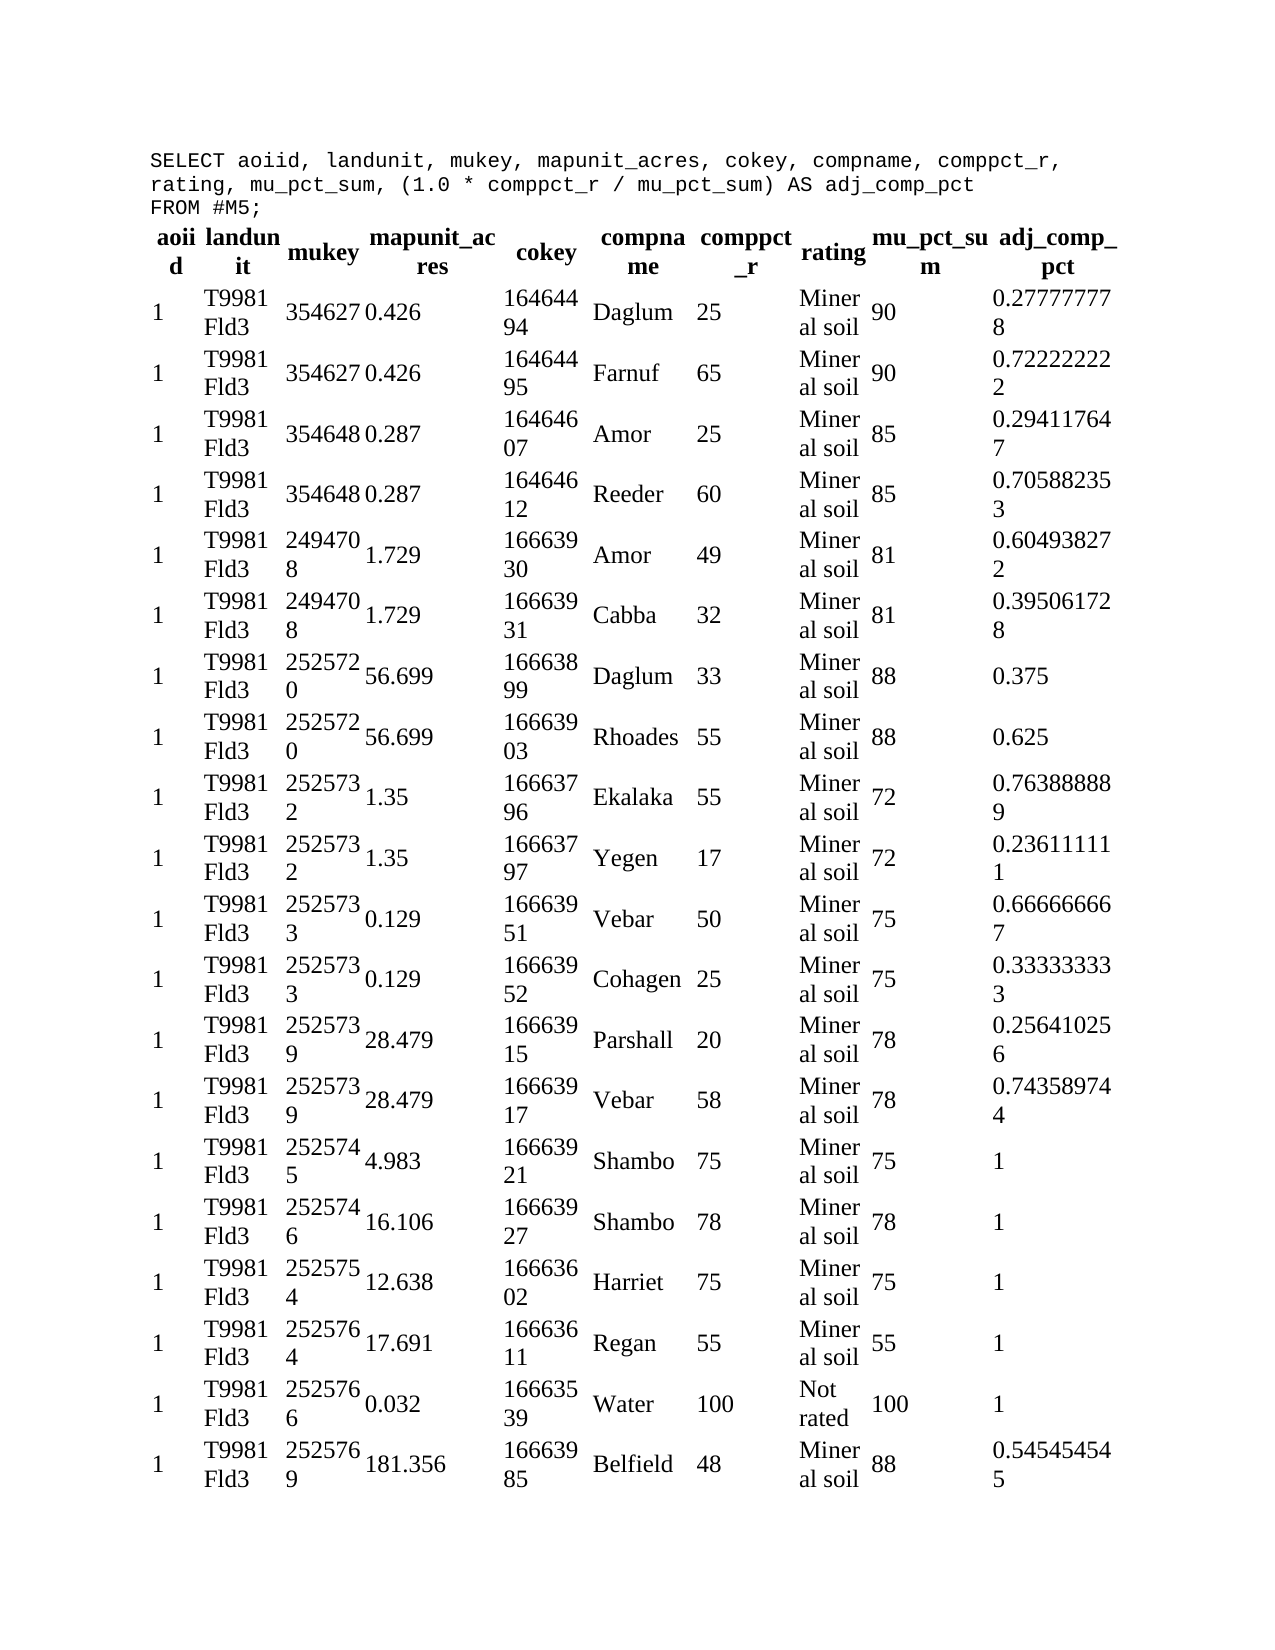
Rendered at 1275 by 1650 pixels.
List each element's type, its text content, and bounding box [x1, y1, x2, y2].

table_cell Shambo [591, 1191, 695, 1252]
table_cell T9981 Fld3 [202, 1070, 284, 1130]
table_cell 16464495 [501, 342, 591, 403]
table_cell 20 [695, 1009, 797, 1070]
table_cell 16663917 [501, 1070, 591, 1130]
table_cell 0.625 [991, 706, 1125, 767]
table_cell 12.638 [363, 1252, 501, 1312]
table_cell 1 [150, 888, 202, 948]
table_cell 55 [695, 1312, 797, 1373]
table_cell 81 [870, 524, 991, 585]
table_cell 0.375 [991, 645, 1125, 706]
table_cell 1 [150, 1434, 202, 1494]
table_cell 16663930 [501, 524, 591, 585]
table_cell 25 [695, 282, 797, 342]
table_cell 1 [150, 1373, 202, 1433]
table_cell Mineral soil [797, 464, 869, 524]
table_cell 0.395061728 [991, 585, 1125, 645]
table_cell 2494708 [284, 524, 363, 585]
table_cell T9981 Fld3 [202, 1009, 284, 1070]
table_cell 1.35 [363, 827, 501, 888]
table_cell 0.287 [363, 403, 501, 463]
table_cell 33 [695, 645, 797, 706]
table_cell T9981 Fld3 [202, 888, 284, 948]
table_cell T9981 Fld3 [202, 1130, 284, 1191]
table_cell 16464612 [501, 464, 591, 524]
table_cell T9981 Fld3 [202, 585, 284, 645]
table_cell 48 [695, 1434, 797, 1494]
table_cell 0.705882353 [991, 464, 1125, 524]
table_cell Amor [591, 403, 695, 463]
table_cell 90 [870, 282, 991, 342]
table_cell 2525733 [284, 949, 363, 1009]
table_cell 354627 [284, 342, 363, 403]
table_cell 1 [150, 1252, 202, 1312]
table_cell Mineral soil [797, 888, 869, 948]
table_cell 55 [695, 767, 797, 827]
table_cell 0.604938272 [991, 524, 1125, 585]
table_cell 0.333333333 [991, 949, 1125, 1009]
table_cell 4.983 [363, 1130, 501, 1191]
table_cell 2525739 [284, 1070, 363, 1130]
table_cell 16663899 [501, 645, 591, 706]
table_cell Mineral soil [797, 524, 869, 585]
table_cell Mineral soil [797, 1130, 869, 1191]
table_cell 2525733 [284, 888, 363, 948]
table_cell 75 [870, 949, 991, 1009]
table_cell Ekalaka [591, 767, 695, 827]
table_cell 58 [695, 1070, 797, 1130]
table_cell 16663796 [501, 767, 591, 827]
text SELECT aoiid, landunit, mukey, mapunit_acres, cokey, compname, comppct_r, rating, mu_pct_sum, (1.0 * comppct_r / mu_pct_sum) AS adj_comp_pct [150, 150, 1125, 197]
table_cell 1 [150, 645, 202, 706]
table_cell 1 [150, 403, 202, 463]
table_cell 78 [695, 1191, 797, 1252]
table_cell 2525720 [284, 706, 363, 767]
table_cell Water [591, 1373, 695, 1433]
table_cell Mineral soil [797, 1434, 869, 1494]
table_cell 1 [150, 827, 202, 888]
table_header adj_comp_pct [991, 221, 1125, 282]
table_cell 16663915 [501, 1009, 591, 1070]
table_cell 0.256410256 [991, 1009, 1125, 1070]
table_cell Mineral soil [797, 1312, 869, 1373]
table_cell 28.479 [363, 1009, 501, 1070]
table_cell T9981 Fld3 [202, 403, 284, 463]
table_cell 0.287 [363, 464, 501, 524]
table_cell Mineral soil [797, 949, 869, 1009]
table_cell T9981 Fld3 [202, 827, 284, 888]
table_cell 78 [870, 1009, 991, 1070]
table_cell Vebar [591, 1070, 695, 1130]
table_cell 2525746 [284, 1191, 363, 1252]
table_cell 78 [870, 1191, 991, 1252]
table_cell Mineral soil [797, 767, 869, 827]
table_cell Cohagen [591, 949, 695, 1009]
table_cell 60 [695, 464, 797, 524]
table_cell T9981 Fld3 [202, 524, 284, 585]
table_cell 16663951 [501, 888, 591, 948]
table_header compname [591, 221, 695, 282]
table_cell 1 [150, 706, 202, 767]
table_cell Mineral soil [797, 403, 869, 463]
table_cell T9981 Fld3 [202, 1191, 284, 1252]
table_cell 1.35 [363, 767, 501, 827]
table_cell 75 [870, 1252, 991, 1312]
table_cell Mineral soil [797, 645, 869, 706]
table_header mukey [284, 221, 363, 282]
table_cell T9981 Fld3 [202, 1312, 284, 1373]
table_cell Reeder [591, 464, 695, 524]
table_cell 0.666666667 [991, 888, 1125, 948]
table_cell 88 [870, 706, 991, 767]
table_cell 100 [870, 1373, 991, 1433]
table_cell T9981 Fld3 [202, 464, 284, 524]
table_cell 90 [870, 342, 991, 403]
table_cell 2525769 [284, 1434, 363, 1494]
table_cell 2525739 [284, 1009, 363, 1070]
table_cell 55 [870, 1312, 991, 1373]
table_cell 72 [870, 767, 991, 827]
table_cell 1 [991, 1312, 1125, 1373]
table_cell T9981 Fld3 [202, 1373, 284, 1433]
table_cell Mineral soil [797, 1252, 869, 1312]
table_cell Belfield [591, 1434, 695, 1494]
table_cell Mineral soil [797, 827, 869, 888]
table_cell 0.426 [363, 282, 501, 342]
table_cell Mineral soil [797, 1070, 869, 1130]
table_cell 0.129 [363, 888, 501, 948]
table_cell 16663797 [501, 827, 591, 888]
table_cell 16.106 [363, 1191, 501, 1252]
table_cell 354627 [284, 282, 363, 342]
table_cell 81 [870, 585, 991, 645]
table_cell 2525732 [284, 827, 363, 888]
table_cell Vebar [591, 888, 695, 948]
table_cell 0.763888889 [991, 767, 1125, 827]
table_cell 1 [991, 1130, 1125, 1191]
table_cell 17.691 [363, 1312, 501, 1373]
table_cell 75 [695, 1252, 797, 1312]
table_cell 49 [695, 524, 797, 585]
table_cell Mineral soil [797, 342, 869, 403]
table_cell Cabba [591, 585, 695, 645]
table_cell 16464494 [501, 282, 591, 342]
table_cell 16663985 [501, 1434, 591, 1494]
table_cell 75 [870, 888, 991, 948]
table_cell 56.699 [363, 706, 501, 767]
table_cell 1 [150, 1070, 202, 1130]
table_cell 78 [870, 1070, 991, 1130]
table_cell 85 [870, 403, 991, 463]
table_cell Mineral soil [797, 1009, 869, 1070]
text FROM #M5; [150, 197, 1125, 221]
table_cell 100 [695, 1373, 797, 1433]
table_cell 181.356 [363, 1434, 501, 1494]
table_cell 2525732 [284, 767, 363, 827]
table_cell 25 [695, 949, 797, 1009]
table_cell 0.743589744 [991, 1070, 1125, 1130]
table_header landunit [202, 221, 284, 282]
table_cell 0.236111111 [991, 827, 1125, 888]
table_cell Harriet [591, 1252, 695, 1312]
table_cell Mineral soil [797, 585, 869, 645]
table_cell 0.277777778 [991, 282, 1125, 342]
table_cell 16663921 [501, 1130, 591, 1191]
table_cell 1 [150, 464, 202, 524]
table_cell 56.699 [363, 645, 501, 706]
table_cell 16663931 [501, 585, 591, 645]
table_cell 1.729 [363, 585, 501, 645]
table_header mapunit_acres [363, 221, 501, 282]
table_cell 1 [150, 949, 202, 1009]
table_cell T9981 Fld3 [202, 767, 284, 827]
table_cell T9981 Fld3 [202, 1252, 284, 1312]
table_cell T9981 Fld3 [202, 1434, 284, 1494]
table_cell 16663539 [501, 1373, 591, 1433]
table_cell 2494708 [284, 585, 363, 645]
table_cell 2525745 [284, 1130, 363, 1191]
table_cell 0.294117647 [991, 403, 1125, 463]
table_cell T9981 Fld3 [202, 282, 284, 342]
table_cell 0.426 [363, 342, 501, 403]
table_cell Farnuf [591, 342, 695, 403]
table_cell T9981 Fld3 [202, 342, 284, 403]
table_header aoiid [150, 221, 202, 282]
table_header mu_pct_sum [870, 221, 991, 282]
table_cell Mineral soil [797, 706, 869, 767]
table_cell 0.032 [363, 1373, 501, 1433]
table_cell 2525754 [284, 1252, 363, 1312]
table_cell 65 [695, 342, 797, 403]
table_cell Shambo [591, 1130, 695, 1191]
table_cell 72 [870, 827, 991, 888]
table_cell Yegen [591, 827, 695, 888]
table_cell 88 [870, 645, 991, 706]
table_cell 75 [695, 1130, 797, 1191]
table_cell 354648 [284, 464, 363, 524]
table_cell Mineral soil [797, 1191, 869, 1252]
table_cell Mineral soil [797, 282, 869, 342]
table_cell 88 [870, 1434, 991, 1494]
table_cell 1 [150, 1312, 202, 1373]
table_cell 1 [150, 282, 202, 342]
table_cell 0.129 [363, 949, 501, 1009]
table_cell 1 [150, 767, 202, 827]
table_cell T9981 Fld3 [202, 706, 284, 767]
table_cell 28.479 [363, 1070, 501, 1130]
table_cell 16663927 [501, 1191, 591, 1252]
table_header comppct_r [695, 221, 797, 282]
table_cell Rhoades [591, 706, 695, 767]
table_cell 85 [870, 464, 991, 524]
table_cell Regan [591, 1312, 695, 1373]
table_cell Parshall [591, 1009, 695, 1070]
table_cell 16663952 [501, 949, 591, 1009]
table_cell 1.729 [363, 524, 501, 585]
table_cell T9981 Fld3 [202, 949, 284, 1009]
table_cell 16663602 [501, 1252, 591, 1312]
table_cell 354648 [284, 403, 363, 463]
table_header cokey [501, 221, 591, 282]
table_cell Daglum [591, 645, 695, 706]
table_cell 55 [695, 706, 797, 767]
table_cell 1 [150, 1130, 202, 1191]
table_cell 32 [695, 585, 797, 645]
table_cell 0.545454545 [991, 1434, 1125, 1494]
table_cell 16464607 [501, 403, 591, 463]
table_cell 50 [695, 888, 797, 948]
table_cell 2525720 [284, 645, 363, 706]
table_cell 1 [150, 585, 202, 645]
table_cell 1 [991, 1191, 1125, 1252]
table_cell 1 [150, 342, 202, 403]
table_cell 1 [150, 524, 202, 585]
table_cell 16663611 [501, 1312, 591, 1373]
table_cell 17 [695, 827, 797, 888]
table_cell 1 [991, 1373, 1125, 1433]
table_cell 1 [991, 1252, 1125, 1312]
table_cell 1 [150, 1009, 202, 1070]
table_cell Amor [591, 524, 695, 585]
table_header rating [797, 221, 869, 282]
table_cell Daglum [591, 282, 695, 342]
table_cell 75 [870, 1130, 991, 1191]
table_cell T9981 Fld3 [202, 645, 284, 706]
table_cell 0.722222222 [991, 342, 1125, 403]
table_cell Not rated [797, 1373, 869, 1433]
table_cell 2525764 [284, 1312, 363, 1373]
table_cell 16663903 [501, 706, 591, 767]
table_cell 1 [150, 1191, 202, 1252]
table_cell 2525766 [284, 1373, 363, 1433]
table_cell 25 [695, 403, 797, 463]
